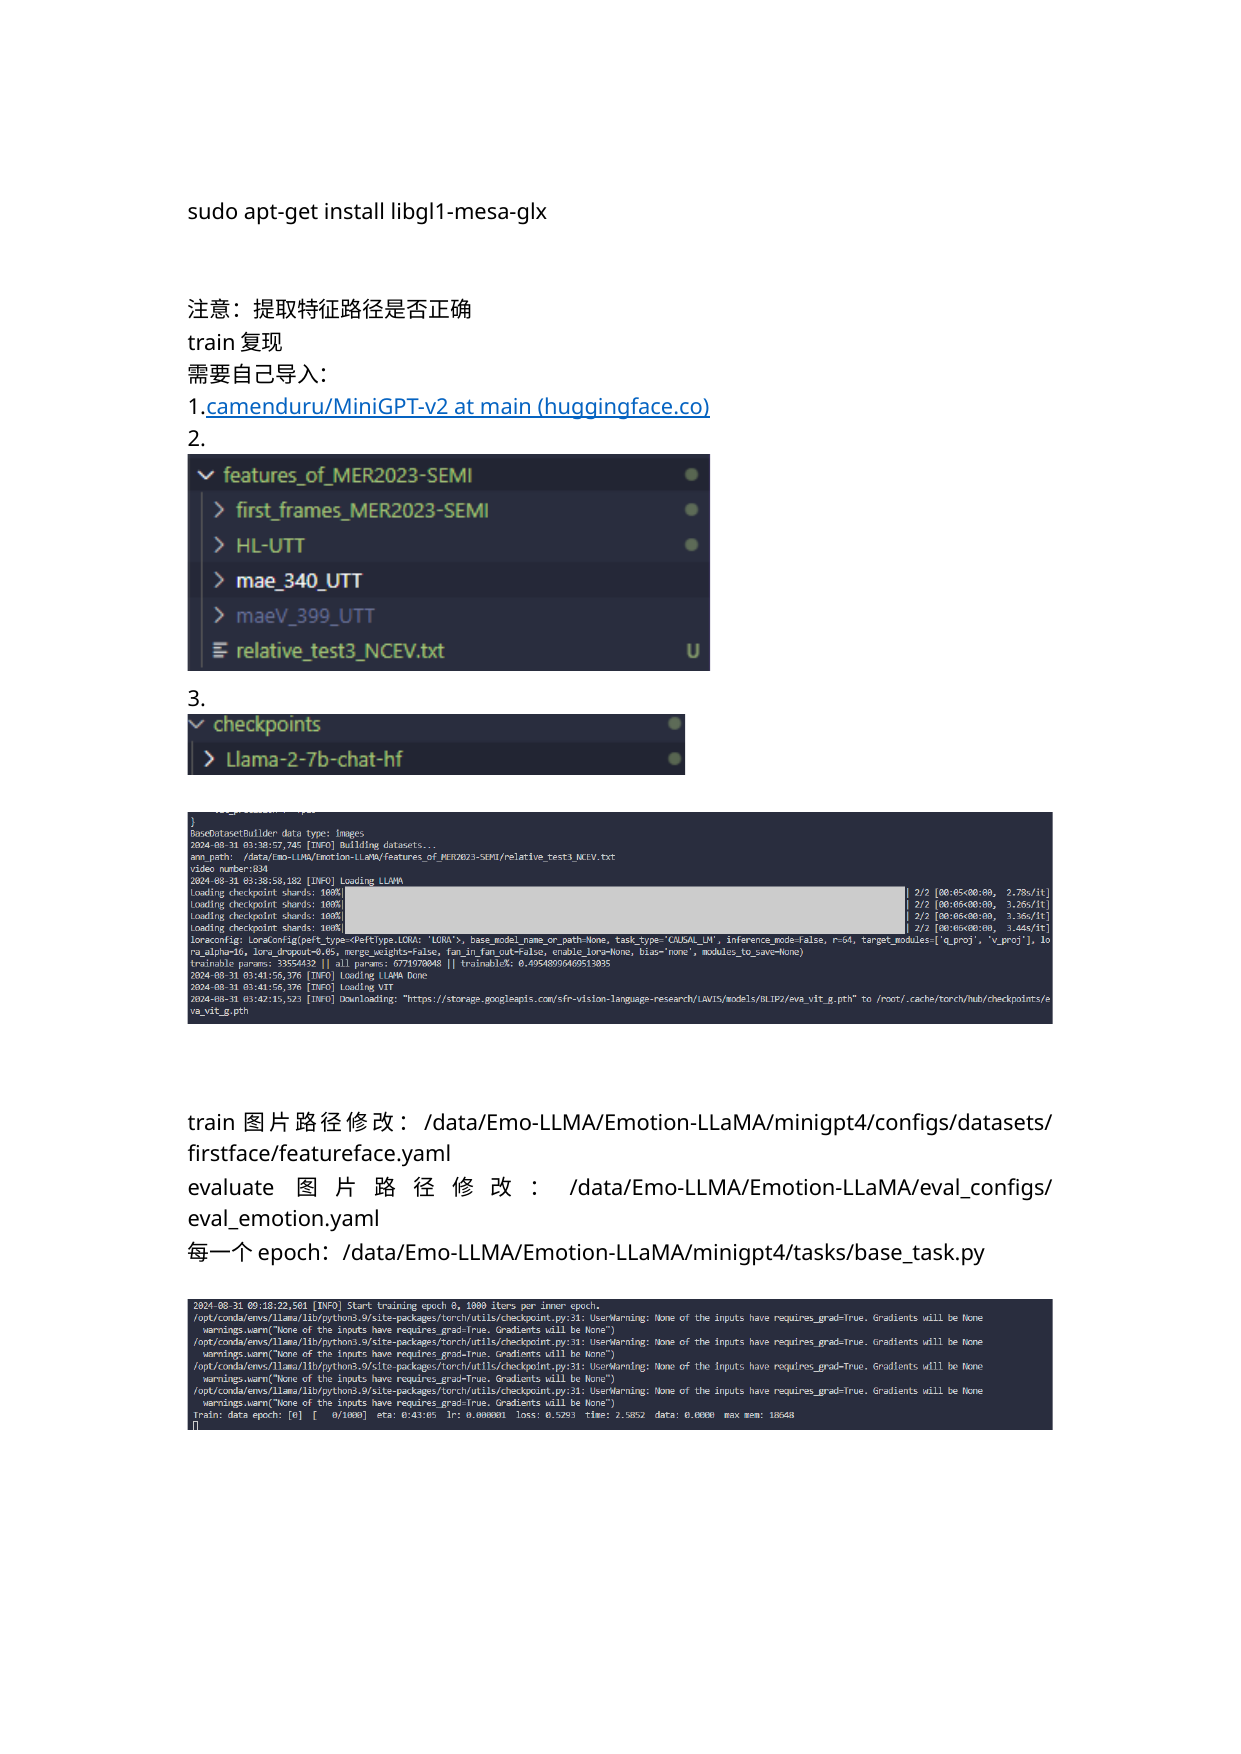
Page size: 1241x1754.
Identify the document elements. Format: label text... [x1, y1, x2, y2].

picture [187, 454, 711, 671]
text evaluate图片路径修改：/data/Emo-LLMA/Emotion-LLaMA/eval_configs/eval_emotion.yaml [187, 1169, 1053, 1234]
text sudo apt-get install libgl1-mesa-glx [187, 194, 1053, 227]
text 注意：提取特征路径是否正确 [187, 292, 1053, 324]
picture [187, 1299, 1053, 1430]
text 每一个epoch：/data/Emo-LLMA/Emotion-LLaMA/minigpt4/tasks/base_task.py [187, 1234, 1053, 1267]
text 1.camenduru/MiniGPT-v2 at main (huggingface.co) [187, 389, 1053, 422]
text 3. [187, 682, 1053, 714]
text 需要自己导入： [187, 357, 1053, 389]
picture [187, 714, 686, 775]
text 2. [187, 422, 1053, 454]
picture [187, 812, 1053, 1024]
text train复现 [187, 324, 1053, 357]
text train图片路径修改：/data/Emo-LLMA/Emotion-LLaMA/minigpt4/configs/datasets/firstface/featureface.yaml [187, 1104, 1053, 1169]
